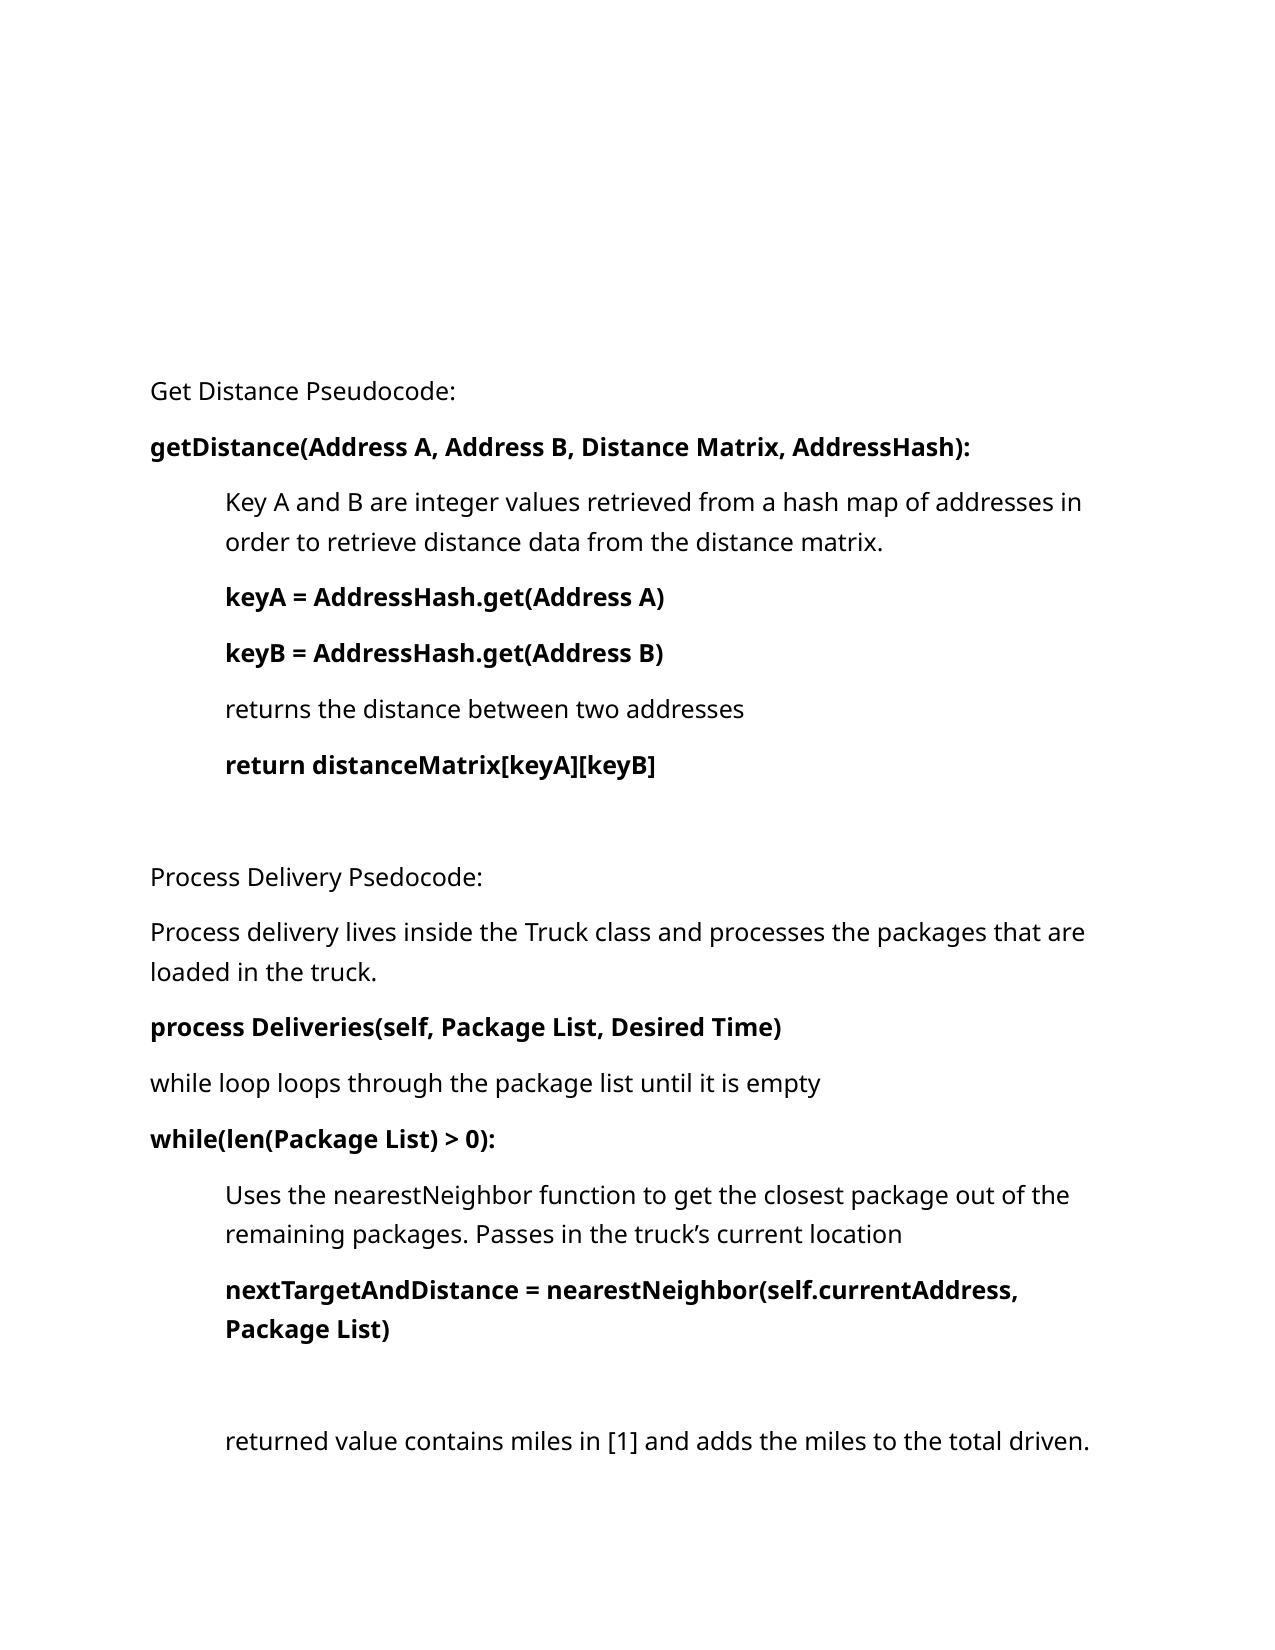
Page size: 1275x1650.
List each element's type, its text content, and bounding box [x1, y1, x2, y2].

text while(len(Package List) > 0): [150, 1122, 1125, 1156]
text while loop loops through the package list until it is empty [150, 1066, 1125, 1100]
text keyB = AddressHash.get(Address B) [150, 636, 1125, 670]
text Key A and B are integer values retrieved from a hash map of addresses in order to retrieve distance data from the distance matrix. [225, 485, 1125, 558]
text Uses the nearestNeighbor function to get the closest package out of the remaining packages. Passes in the truck’s current location [225, 1177, 1125, 1251]
text Get Distance Pseudocode: [150, 373, 1125, 407]
text Process delivery lives inside the Truck class and processes the packages that are loaded in the truck. [150, 915, 1125, 988]
text process Deliveries(self, Package List, Desired Time) [150, 1010, 1125, 1044]
text nextTargetAndDistance = nearestNeighbor(self.currentAddress, Package List) [225, 1272, 1125, 1346]
text Process Delivery Psedocode: [150, 859, 1125, 893]
text return distanceMatrix[keyA][keyB] [150, 747, 1125, 782]
text keyA = AddressHash.get(Address A) [150, 580, 1125, 614]
text returns the distance between two addresses [150, 692, 1125, 726]
text getDistance(Address A, Address B, Distance Matrix, AddressHash): [150, 429, 1125, 463]
text returned value contains miles in [1] and adds the miles to the total driven. [225, 1423, 1125, 1457]
